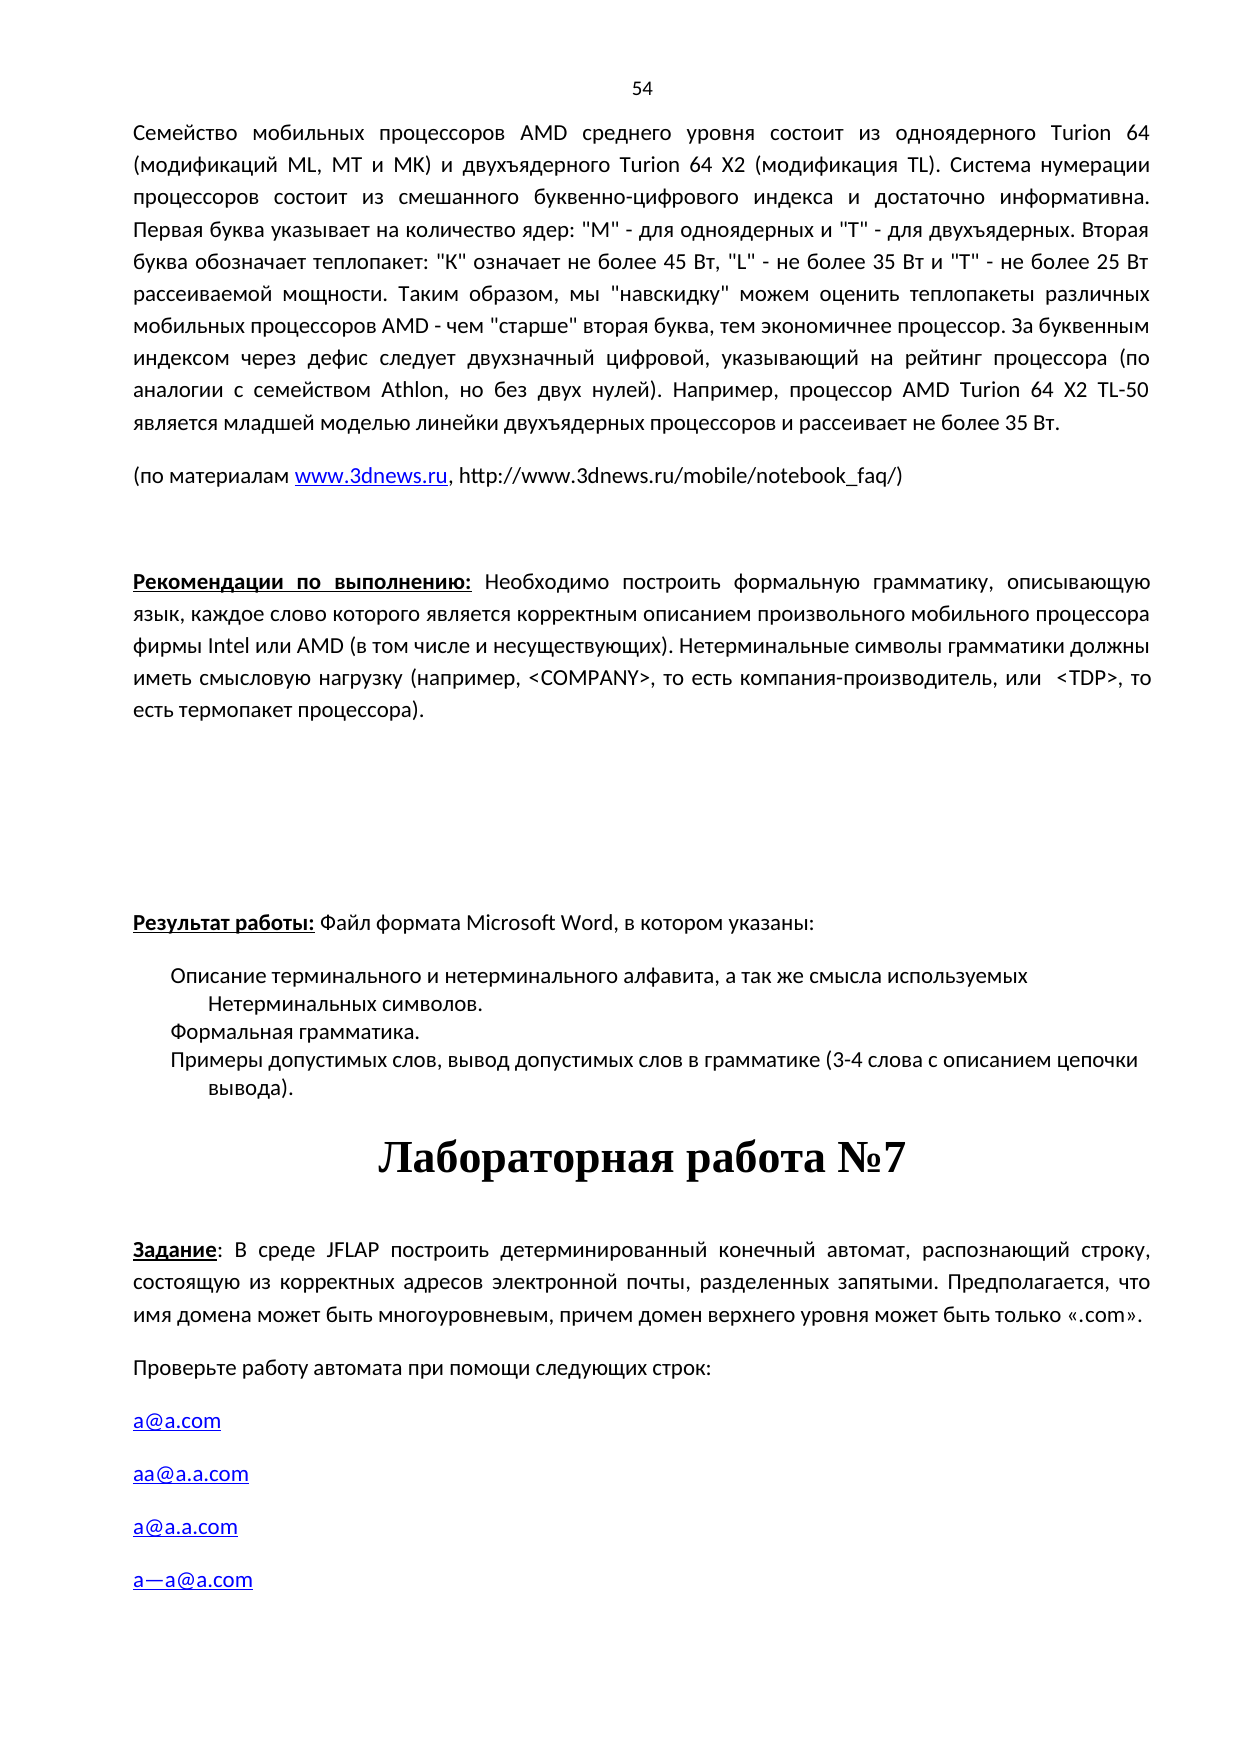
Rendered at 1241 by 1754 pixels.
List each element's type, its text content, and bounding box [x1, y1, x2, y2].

text aa@a.a.com [133, 1459, 1152, 1487]
text Лабораторная работа №7 [133, 1129, 1152, 1182]
text Семейство мобильных процессоров AMD среднего уровня состоит из одноядерного Turion 64 (модификаций ML, MT и MK) и двухъядерного Turion 64 X2 (модификация TL). Система нумерации процессоров состоит из смешанного буквенно-цифрового индекса и достаточно информативна. Первая буква указывает на количество ядер: "М" - для одноядерных и "T" - для двухъядерных. Вторая буква обозначает теплопакет: "К" означает не более 45 Вт, "L" - не более 35 Вт и "Т" - не более 25 Вт рассеиваемой мощности. Таким образом, мы "навскидку" можем оценить теплопакеты различных мобильных процессоров AMD - чем "старше" вторая буква, тем экономичнее процессор. За буквенным индексом через дефис следует двухзначный цифровой, указывающий на рейтинг процессора (по аналогии с семейством Athlon, но без двух нулей). Например, процессор AMD Turion 64 X2 TL-50 является младшей моделью линейки двухъядерных процессоров и рассеивает не более 35 Вт. [133, 118, 1152, 436]
text a@a.com [133, 1406, 1152, 1434]
text a@a.a.com [133, 1512, 1152, 1540]
text (по материалам www.3dnews.ru, http://www.3dnews.ru/mobile/notebook_faq/) [133, 461, 1152, 489]
text Задание: В среде JFLAP построить детерминированный конечный автомат, распознающий строку, состоящую из корректных адресов электронной почты, разделенных запятыми. Предполагается, что имя домена может быть многоуровневым, причем домен верхнего уровня может быть только «.com». [133, 1235, 1152, 1328]
text Рекомендации по выполнению: Необходимо построить формальную грамматику, описывающую язык, каждое слово которого является корректным описанием произвольного мобильного процессора фирмы Intel или AMD (в том числе и несуществующих). Нетерминальные символы грамматики должны иметь смысловую нагрузку (например, <COMPANY>, то есть компания-производитель, или <TDP>, то есть термопакет процессора). [133, 567, 1152, 724]
list Описание терминального и нетерминального алфавита, а так же смысла используемых Нетерминальных символов. [170, 961, 1152, 1017]
list Примеры допустимых слов, вывод допустимых слов в грамматике (3-4 слова с описанием цепочки вывода). [170, 1045, 1152, 1101]
text Проверьте работу автомата при помощи следующих строк: [133, 1353, 1152, 1381]
list Формальная грамматика. [170, 1017, 1152, 1045]
text Результат работы: Файл формата Microsoft Word, в котором указаны: [133, 908, 1152, 936]
text a—a@a.com [133, 1565, 1152, 1593]
